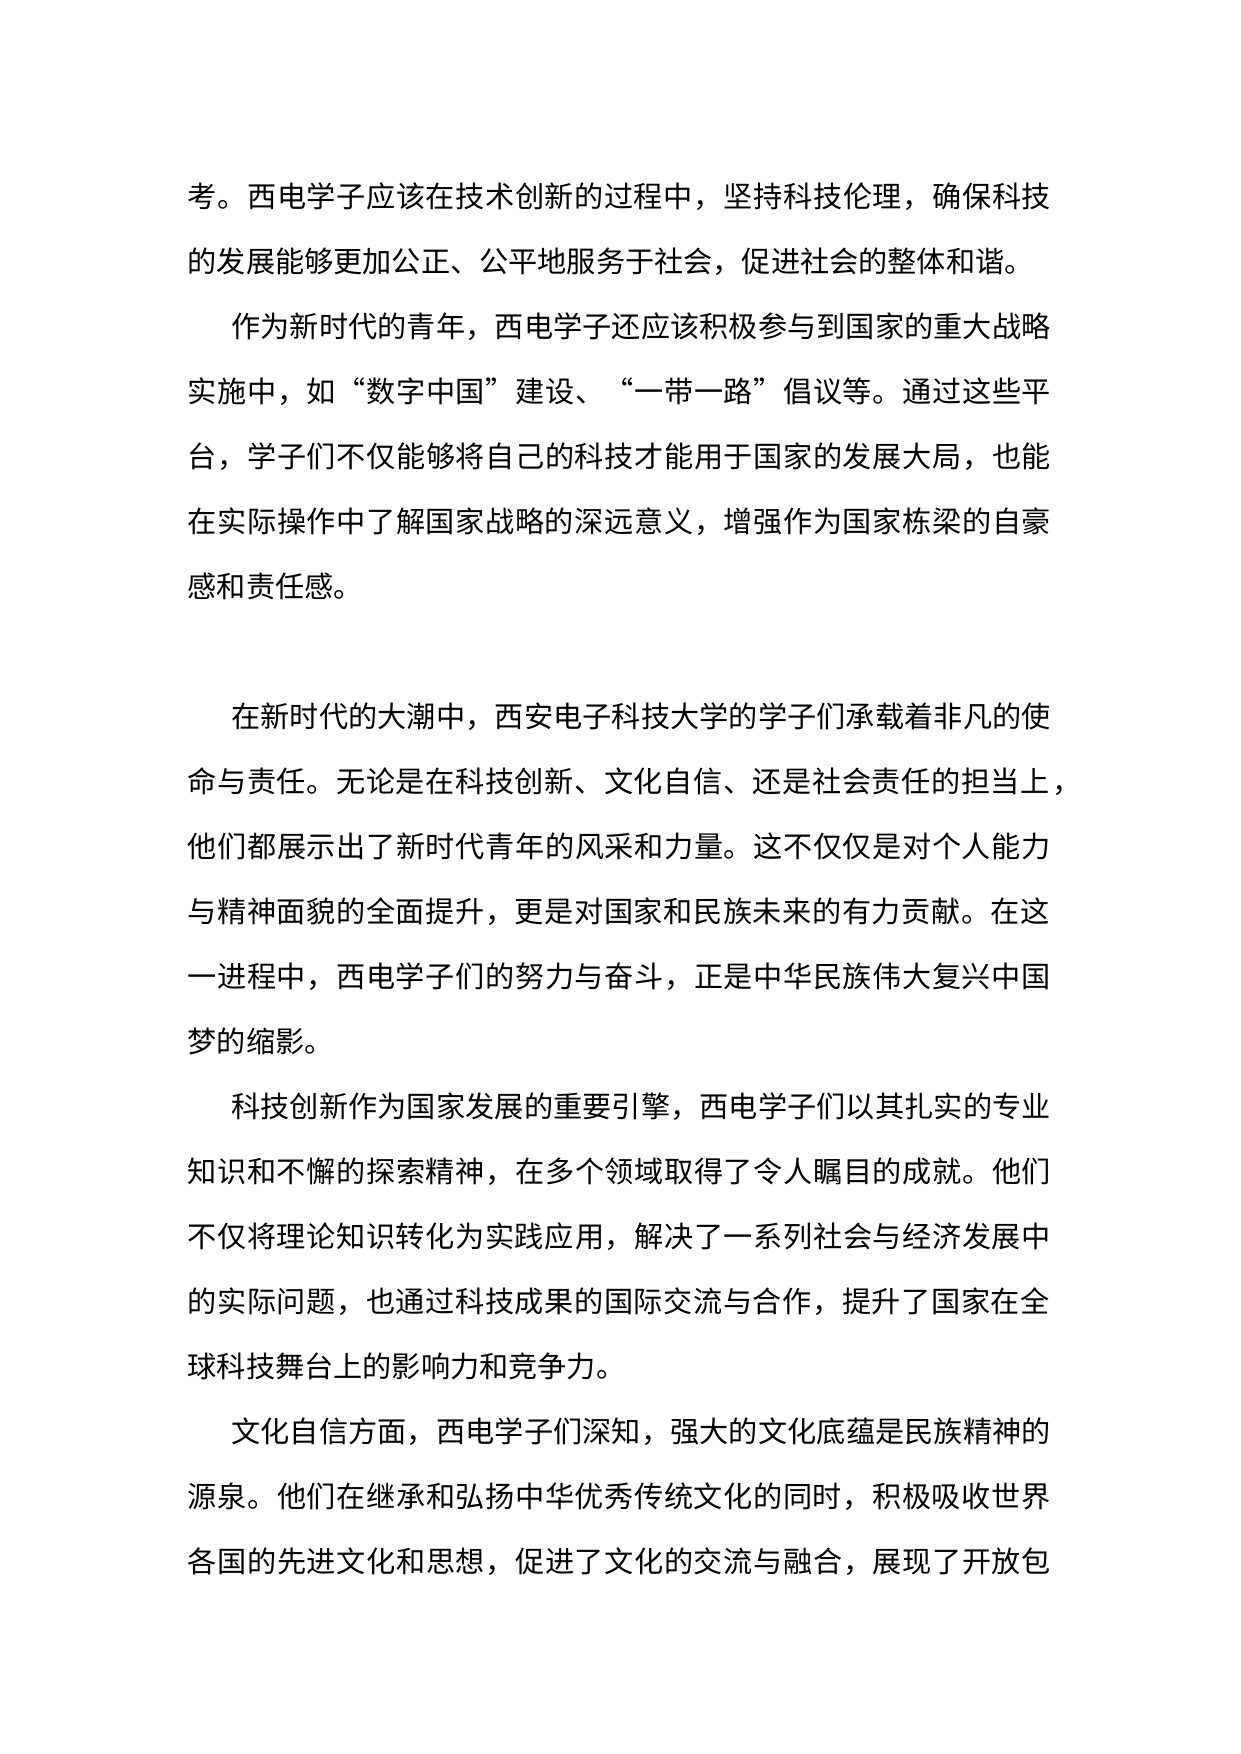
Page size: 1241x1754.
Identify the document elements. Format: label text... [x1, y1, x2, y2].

text 在新时代的大潮中，西安电子科技大学的学子们承载着非凡的使命与责任。无论是在科技创新、文化自信、还是社会责任的担当上，他们都展示出了新时代青年的风采和力量。这不仅仅是对个人能力与精神面貌的全面提升，更是对国家和民族未来的有力贡献。在这一进程中，西电学子们的努力与奋斗，正是中华民族伟大复兴中国梦的缩影。 [187, 682, 1053, 1072]
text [187, 162, 1053, 292]
text 科技创新作为国家发展的重要引擎，西电学子们以其扎实的专业知识和不懈的探索精神，在多个领域取得了令人瞩目的成就。他们不仅将理论知识转化为实践应用，解决了一系列社会与经济发展中的实际问题，也通过科技成果的国际交流与合作，提升了国家在全球科技舞台上的影响力和竞争力。 [187, 1072, 1053, 1397]
text 作为新时代的青年，西电学子还应该积极参与到国家的重大战略实施中，如“数字中国”建设、“一带一路”倡议等。通过这些平台，学子们不仅能够将自己的科技才能用于国家的发展大局，也能在实际操作中了解国家战略的深远意义，增强作为国家栋梁的自豪感和责任感。 [187, 292, 1053, 617]
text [187, 1397, 1053, 1592]
